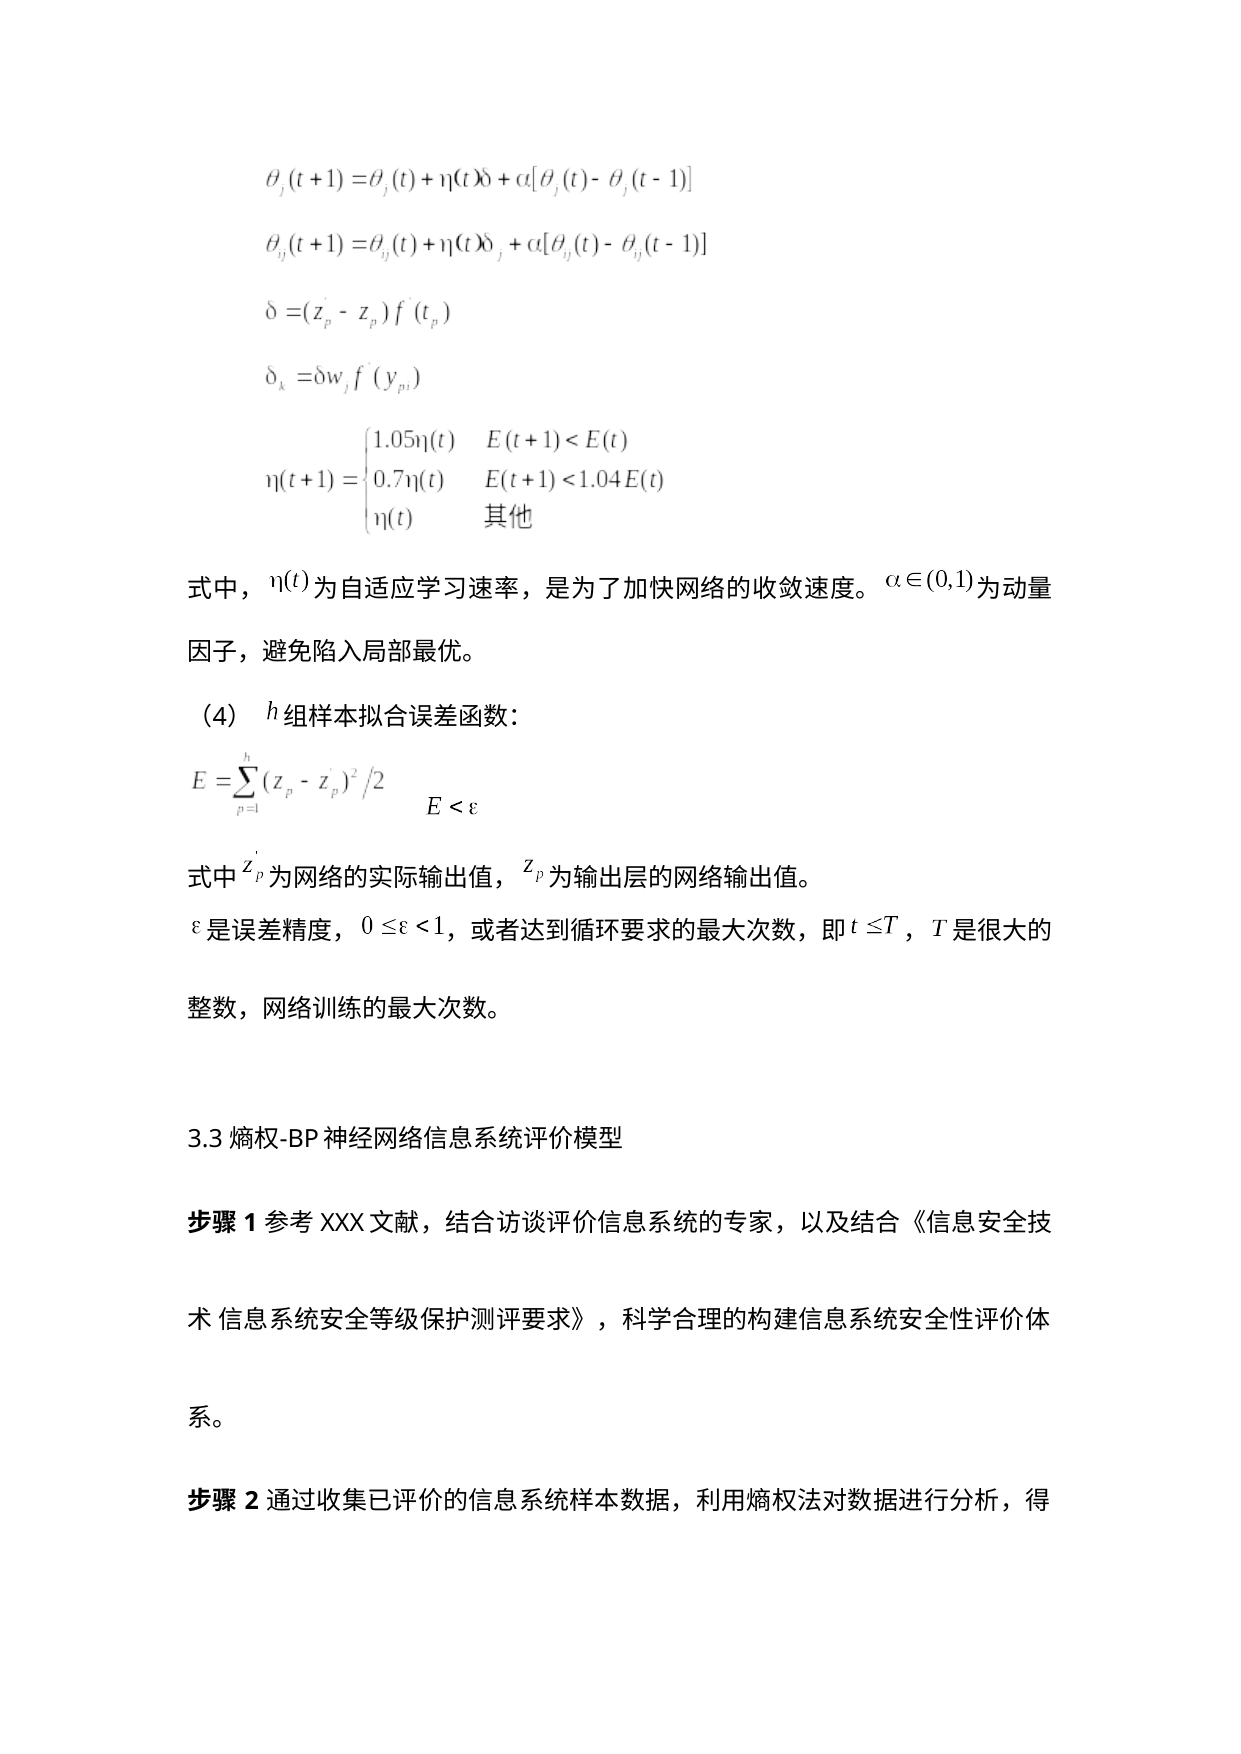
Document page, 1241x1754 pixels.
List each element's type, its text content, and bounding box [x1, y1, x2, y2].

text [187, 1466, 1053, 1531]
text 式中为网络的实际输出值，为输出层的网络输出值。 [187, 844, 1053, 909]
list 组样本拟合误差函数： [187, 682, 1053, 747]
text 3.3 熵权-BP神经网络信息系统评价模型 [187, 1104, 1053, 1169]
text 是误差精度，，或者达到循环要求的最大次数，即，是很大的整数，网络训练的最大次数。 [187, 909, 1053, 1039]
text 式中，为自适应学习速率，是为了加快网络的收敛速度。为动量因子，避免陷入局部最优。 [187, 552, 1053, 682]
text 步骤1 参考XXX文献，结合访谈评价信息系统的专家，以及结合《信息安全技术 信息系统安全等级保护测评要求》，科学合理的构建信息系统安全性评价体系。 [187, 1188, 1053, 1448]
